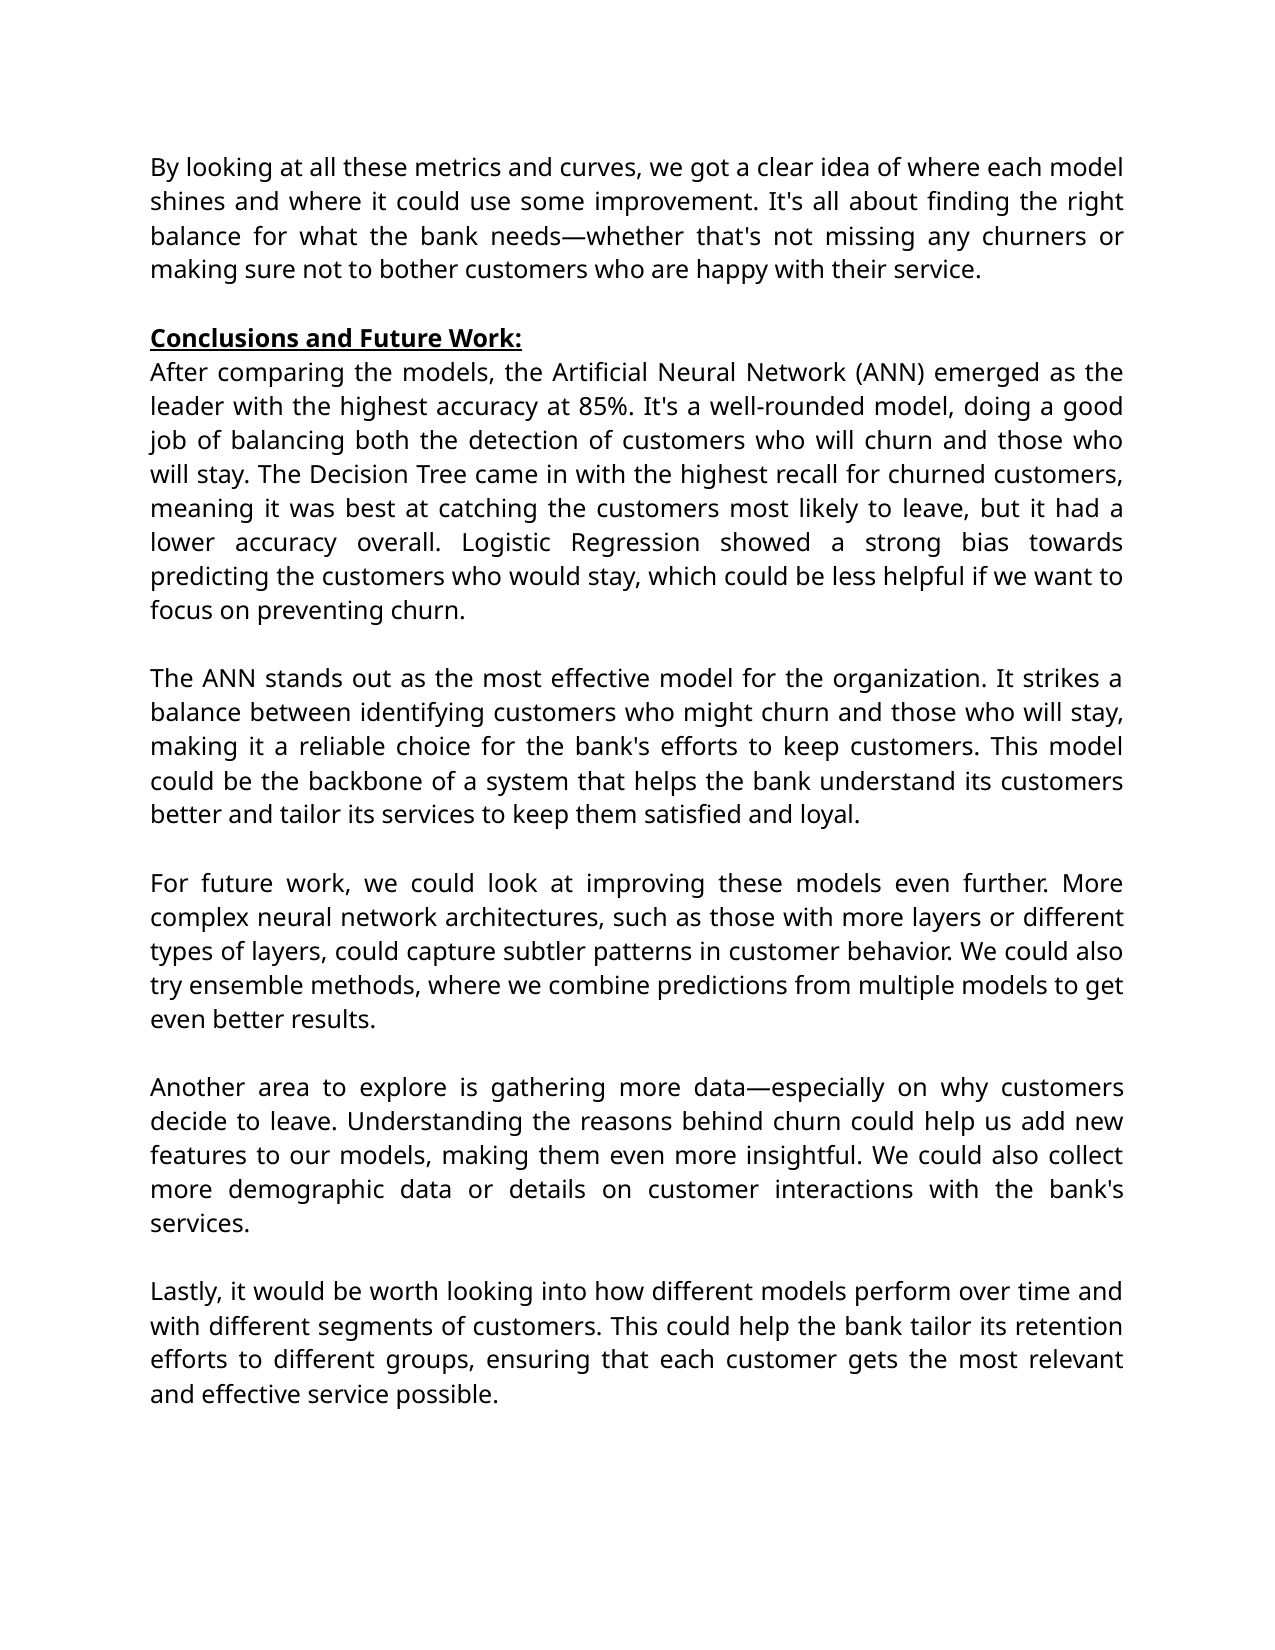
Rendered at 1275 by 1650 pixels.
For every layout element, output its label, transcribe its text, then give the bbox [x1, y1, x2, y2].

text By looking at all these metrics and curves, we got a clear idea of where each model shines and where it could use some improvement. It's all about finding the right balance for what the bank needs—whether that's not missing any churners or making sure not to bother customers who are happy with their service. [150, 150, 1125, 286]
text Lastly, it would be worth looking into how different models perform over time and with different segments of customers. This could help the bank tailor its retention efforts to different groups, ensuring that each customer gets the most relevant and effective service possible. [150, 1274, 1125, 1410]
text For future work, we could look at improving these models even further. More complex neural network architectures, such as those with more layers or different types of layers, could capture subtler patterns in customer behavior. We could also try ensemble methods, where we combine predictions from multiple models to get even better results. [150, 865, 1125, 1036]
text After comparing the models, the Artificial Neural Network (ANN) emerged as the leader with the highest accuracy at 85%. It's a well-rounded model, doing a good job of balancing both the detection of customers who will churn and those who will stay. The Decision Tree came in with the highest recall for churned customers, meaning it was best at catching the customers most likely to leave, but it had a lower accuracy overall. Logistic Regression showed a strong bias towards predicting the customers who would stay, which could be less helpful if we want to focus on preventing churn. [150, 354, 1125, 627]
text Conclusions and Future Work: [150, 320, 1125, 354]
text The ANN stands out as the most effective model for the organization. It strikes a balance between identifying customers who might churn and those who will stay, making it a reliable choice for the bank's efforts to keep customers. This model could be the backbone of a system that helps the bank understand its customers better and tailor its services to keep them satisfied and loyal. [150, 661, 1125, 831]
text Another area to explore is gathering more data—especially on why customers decide to leave. Understanding the reasons behind churn could help us add new features to our models, making them even more insightful. We could also collect more demographic data or details on customer interactions with the bank's services. [150, 1070, 1125, 1240]
